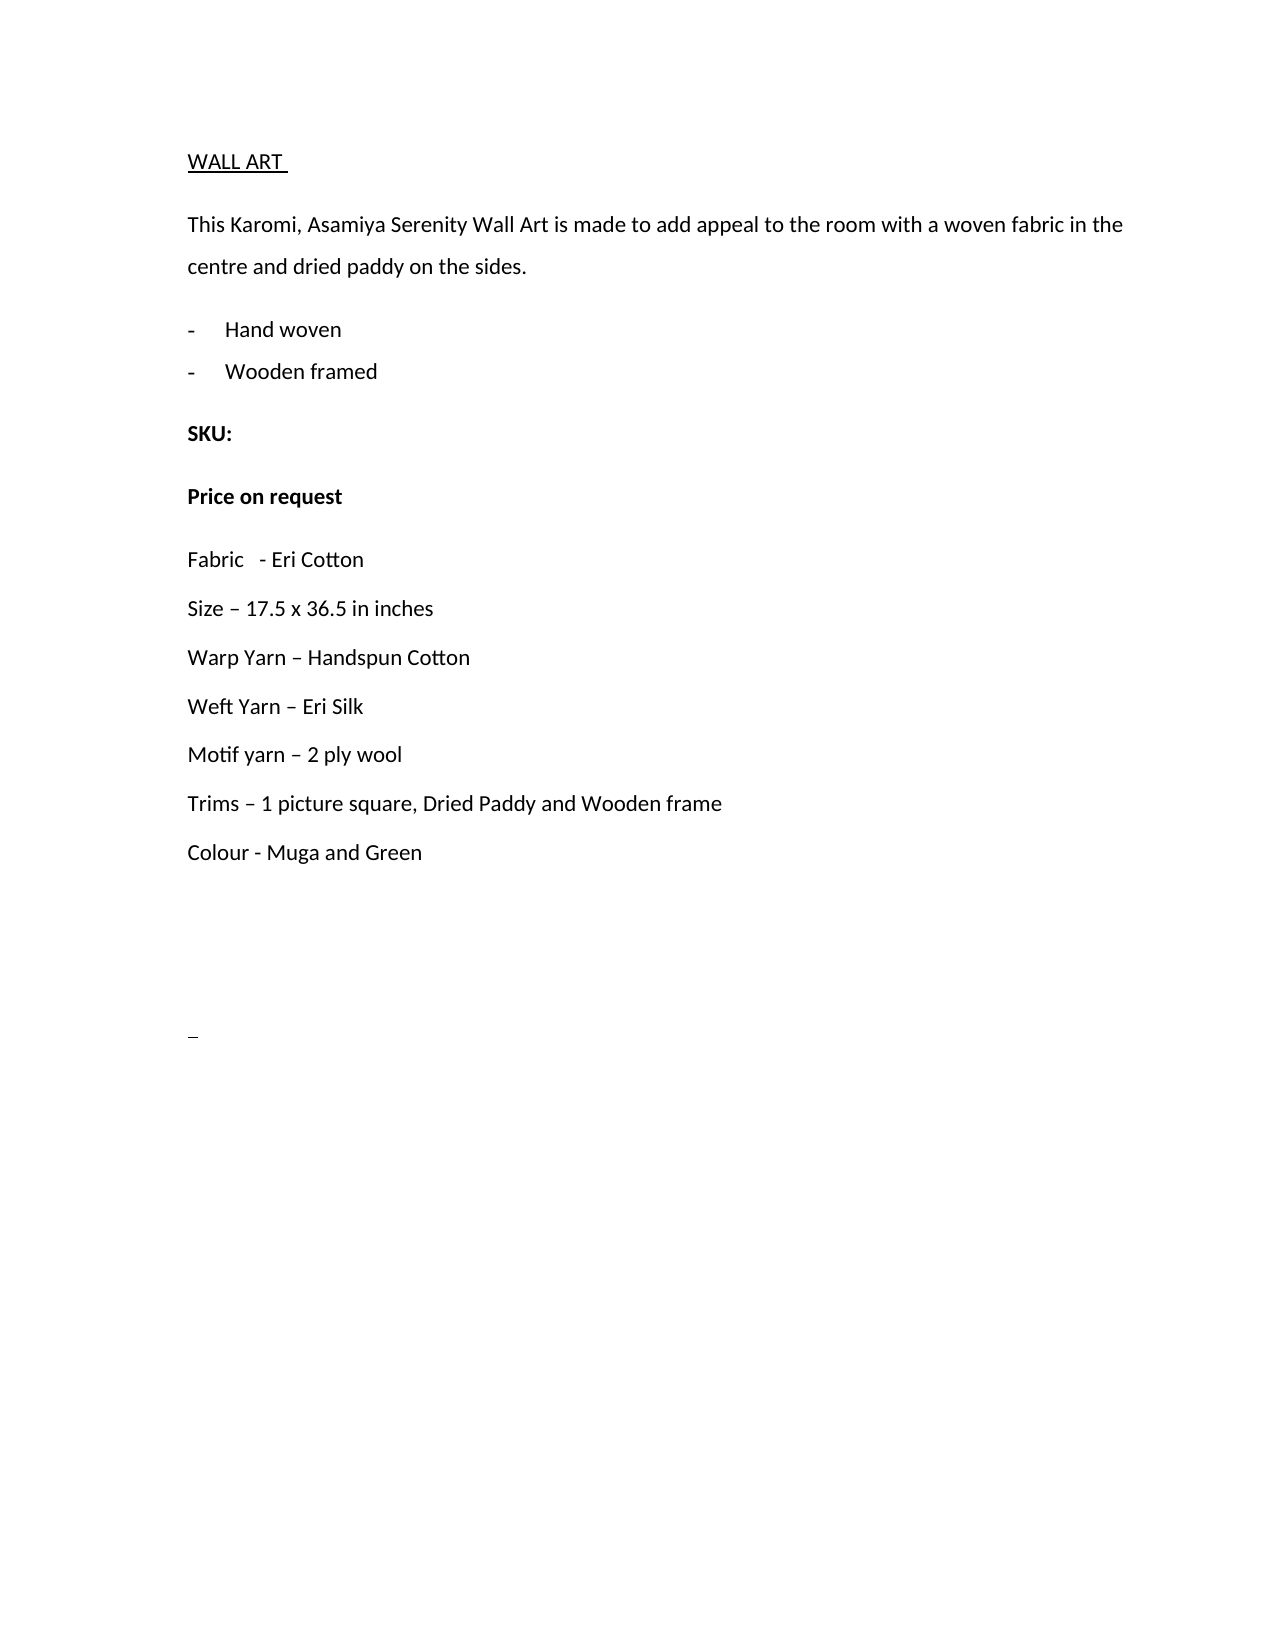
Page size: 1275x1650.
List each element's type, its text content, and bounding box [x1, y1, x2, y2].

text WALL ART [187, 147, 1125, 175]
text Motif yarn – 2 ply wool [187, 741, 1125, 769]
text This Karomi, Asamiya Serenity Wall Art is made to add appeal to the room with a woven fabric in the centre and dried paddy on the sides. [187, 210, 1125, 280]
text Fabric - Eri Cotton [187, 545, 1125, 573]
text Size – 17.5 x 36.5 in inches [187, 594, 1125, 622]
text Warp Yarn – Handspun Cotton [187, 643, 1125, 671]
text Colour - Muga and Green [150, 838, 1125, 866]
text Trims – 1 picture square, Dried Paddy and Wooden frame [187, 789, 1125, 817]
text SKU: [187, 419, 1125, 448]
list Wooden framed [187, 357, 1125, 385]
text Weft Yarn – Eri Silk [187, 692, 1125, 720]
text Price on request [187, 482, 1125, 510]
list Hand woven [187, 315, 1125, 343]
